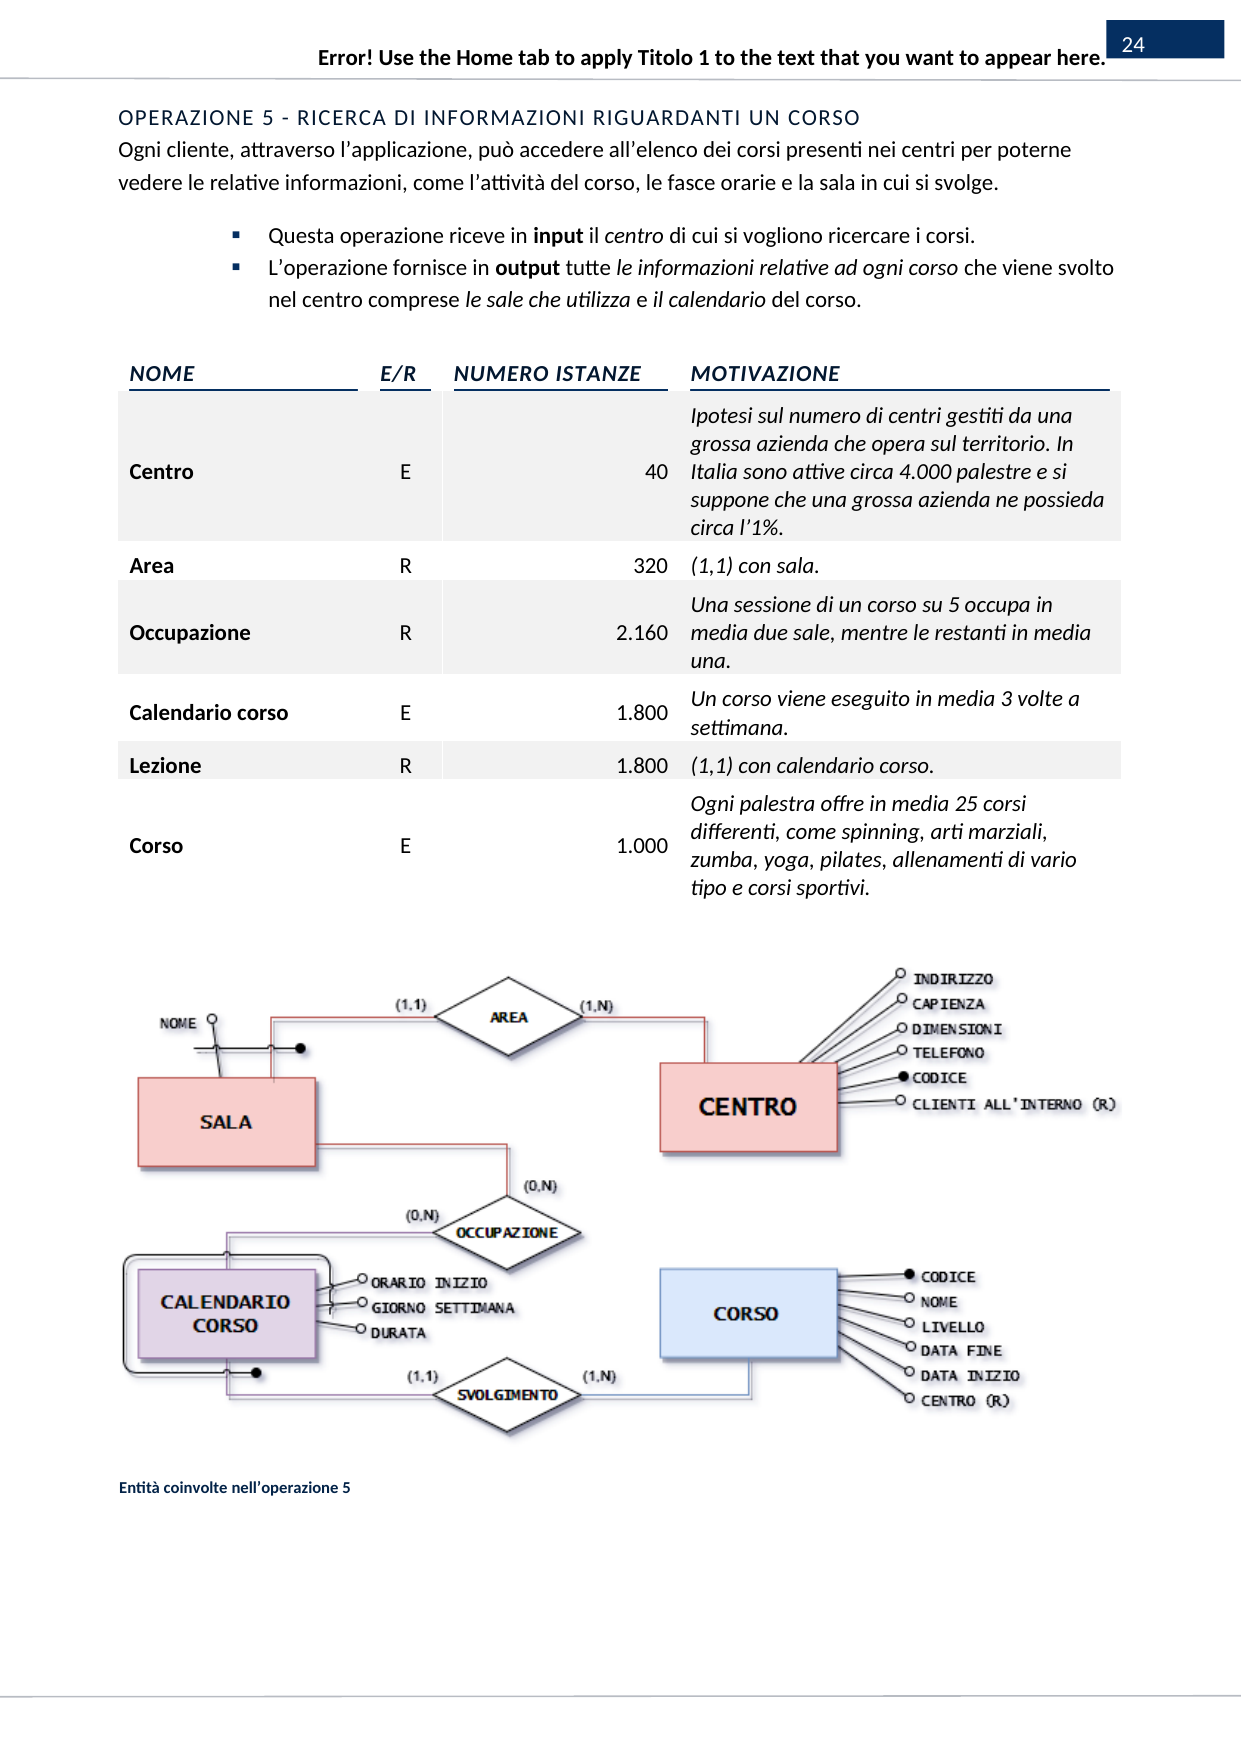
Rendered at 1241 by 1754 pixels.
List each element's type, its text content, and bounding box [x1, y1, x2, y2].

list Questa operazione riceve in input il centro di cui si vogliono ricercare i corsi. [231, 221, 1122, 249]
table_cell R [369, 541, 442, 580]
table_cell R [369, 580, 442, 674]
table_cell Occupazione [118, 580, 369, 674]
table_header Numero istanze [443, 338, 679, 391]
table_cell Centro [118, 391, 369, 541]
table_cell E [369, 779, 442, 902]
table_cell Area [118, 541, 369, 580]
table_header E/R [369, 338, 442, 391]
table_cell Ipotesi sul numero di centri gestiti da una grossa azienda che opera sul territorio. In Italia sono attive circa 4.000 palestre e si suppone che una grossa azienda ne possieda circa l’1%. [679, 391, 1121, 541]
text Operazione 5 - Ricerca di informazioni riguardanti un corso Ogni cliente, attraverso l’applicazione, può accedere all’elenco dei corsi presenti nei centri per poterne vedere le relative informazioni, come l’attività del corso, le fasce orarie e la sala in cui si svolge. [118, 103, 1122, 196]
table_cell R [369, 741, 442, 779]
table_header Nome [118, 338, 369, 391]
table_cell 1.800 [443, 741, 679, 779]
table_header Motivazione [679, 338, 1121, 391]
picture [118, 943, 1123, 1458]
table_cell (1,1) con sala. [679, 541, 1121, 580]
table_cell 320 [443, 541, 679, 580]
table_cell (1,1) con calendario corso. [679, 741, 1121, 779]
table_cell 1.000 [443, 779, 679, 902]
table_cell Lezione [118, 741, 369, 779]
table_cell Corso [118, 779, 369, 902]
table_cell 1.800 [443, 674, 679, 741]
table_cell 2.160 [443, 580, 679, 674]
table_cell E [369, 391, 442, 541]
list L’operazione fornisce in output tutte le informazioni relative ad ogni corso che viene svolto nel centro comprese le sale che utilizza e il calendario del corso. [231, 253, 1122, 313]
table_cell E [369, 674, 442, 741]
table_cell 40 [443, 391, 679, 541]
table_cell Un corso viene eseguito in media 3 volte a settimana. [679, 674, 1121, 741]
table_cell Una sessione di un corso su 5 occupa in media due sale, mentre le restanti in media una. [679, 580, 1121, 674]
table_cell Calendario corso [118, 674, 369, 741]
table_cell Ogni palestra offre in media 25 corsi differenti, come spinning, arti marziali, zumba, yoga, pilates, allenamenti di vario tipo e corsi sportivi. [679, 779, 1121, 902]
